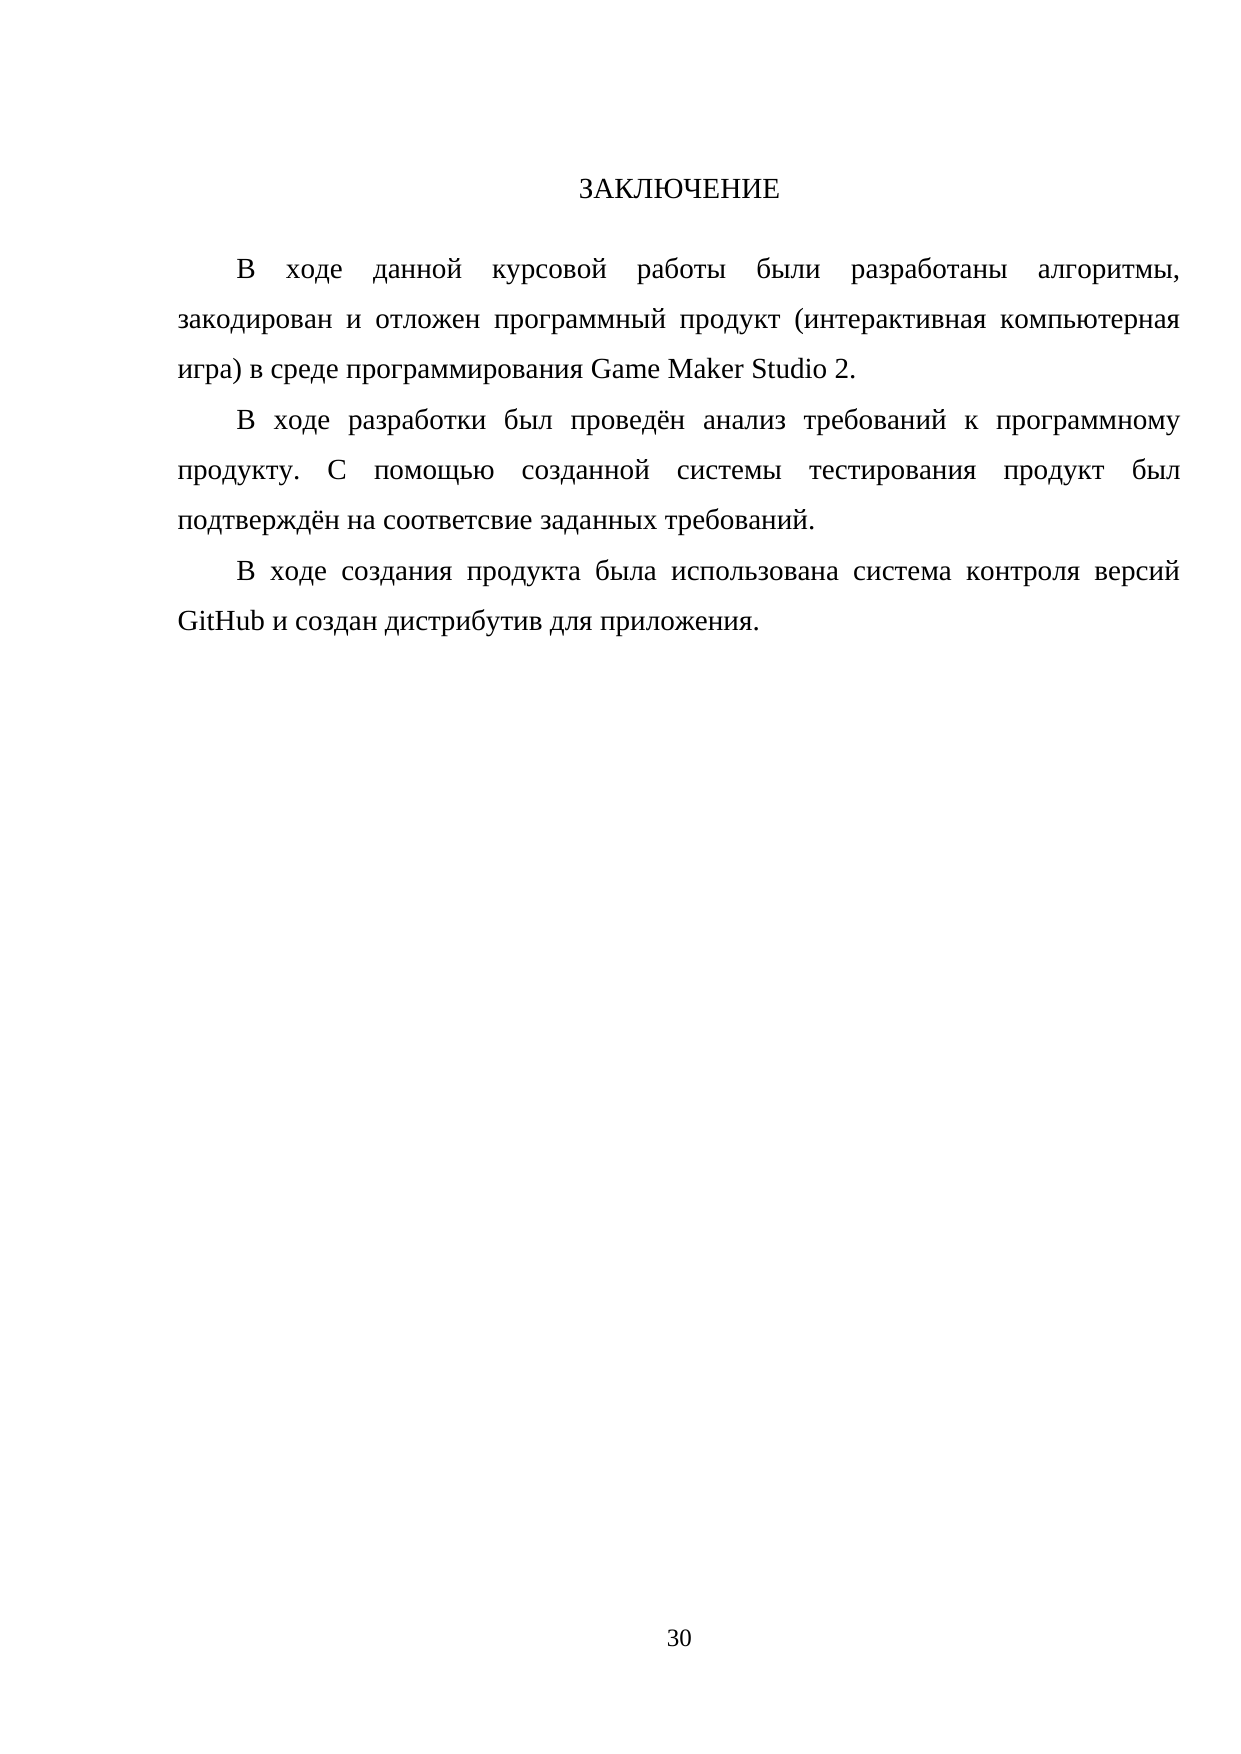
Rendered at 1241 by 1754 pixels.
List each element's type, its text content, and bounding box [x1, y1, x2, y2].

text В ходе данной курсовой работы были разработаны алгоритмы, закодирован и отложен программный продукт (интерактивная компьютерная игра) в среде программирования Game Maker Studio 2. [177, 251, 1181, 385]
text В ходе создания продукта была использована система контроля версий GitHub и создан дистрибутив для приложения. [177, 553, 1181, 637]
text В ходе разработки был проведён анализ требований к программному продукту. С помощью созданной системы тестирования продукт был подтверждён на соответсвие заданных требований. [177, 402, 1181, 536]
text ЗАКЛЮЧЕНИЕ [177, 171, 1181, 205]
